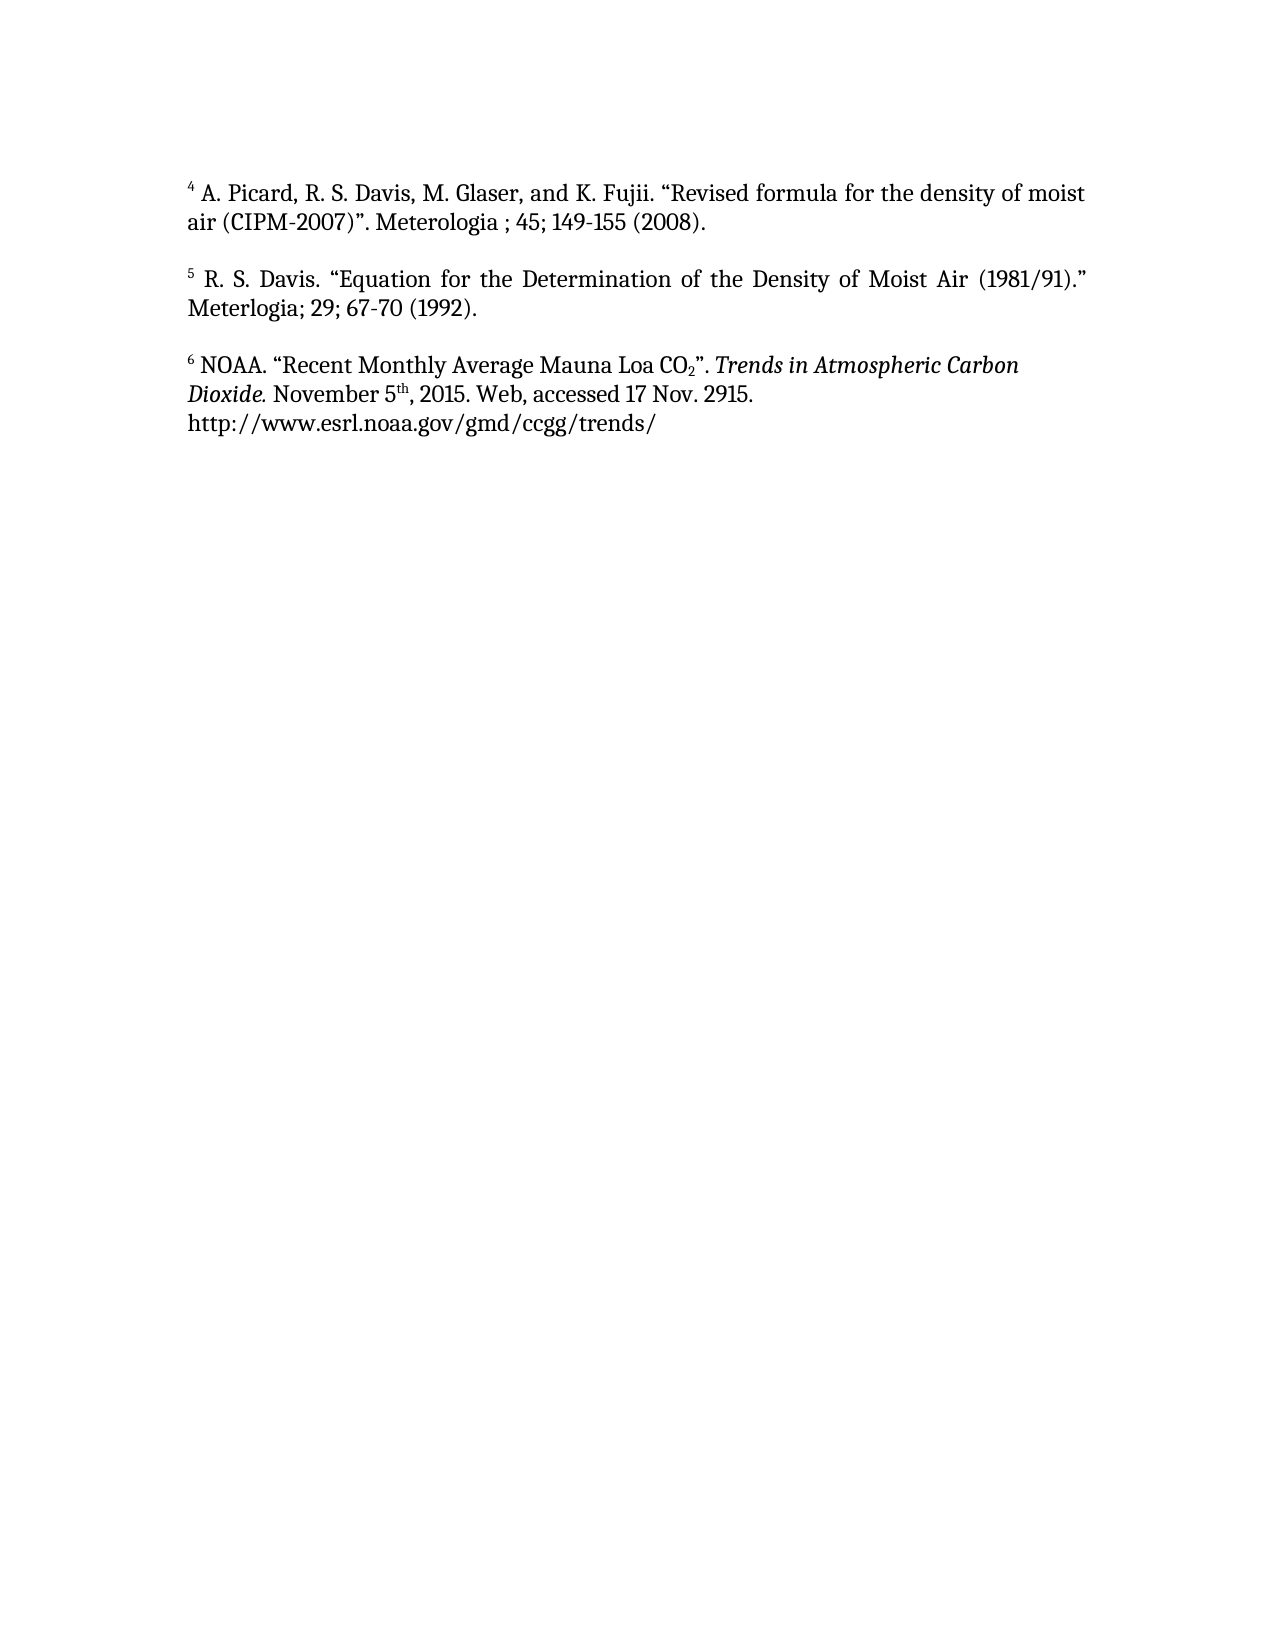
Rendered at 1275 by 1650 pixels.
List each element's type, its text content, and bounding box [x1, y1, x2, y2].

text 5 R. S. Davis. “Equation for the Determination of the Density of Moist Air (1981/91).” Meterlogia; 29; 67-70 (1992). [187, 265, 1087, 322]
text 4 A. Picard, R. S. Davis, M. Glaser, and K. Fujii. “Revised formula for the density of moist air (CIPM-2007)”. Meterologia ; 45; 149-155 (2008). [187, 179, 1087, 236]
text 6 NOAA. “Recent Monthly Average Mauna Loa CO2”. Trends in Atmospheric Carbon Dioxide. November 5th, 2015. Web, accessed 17 Nov. 2915. http://www.esrl.noaa.gov/gmd/ccgg/trends/ [187, 351, 1087, 437]
